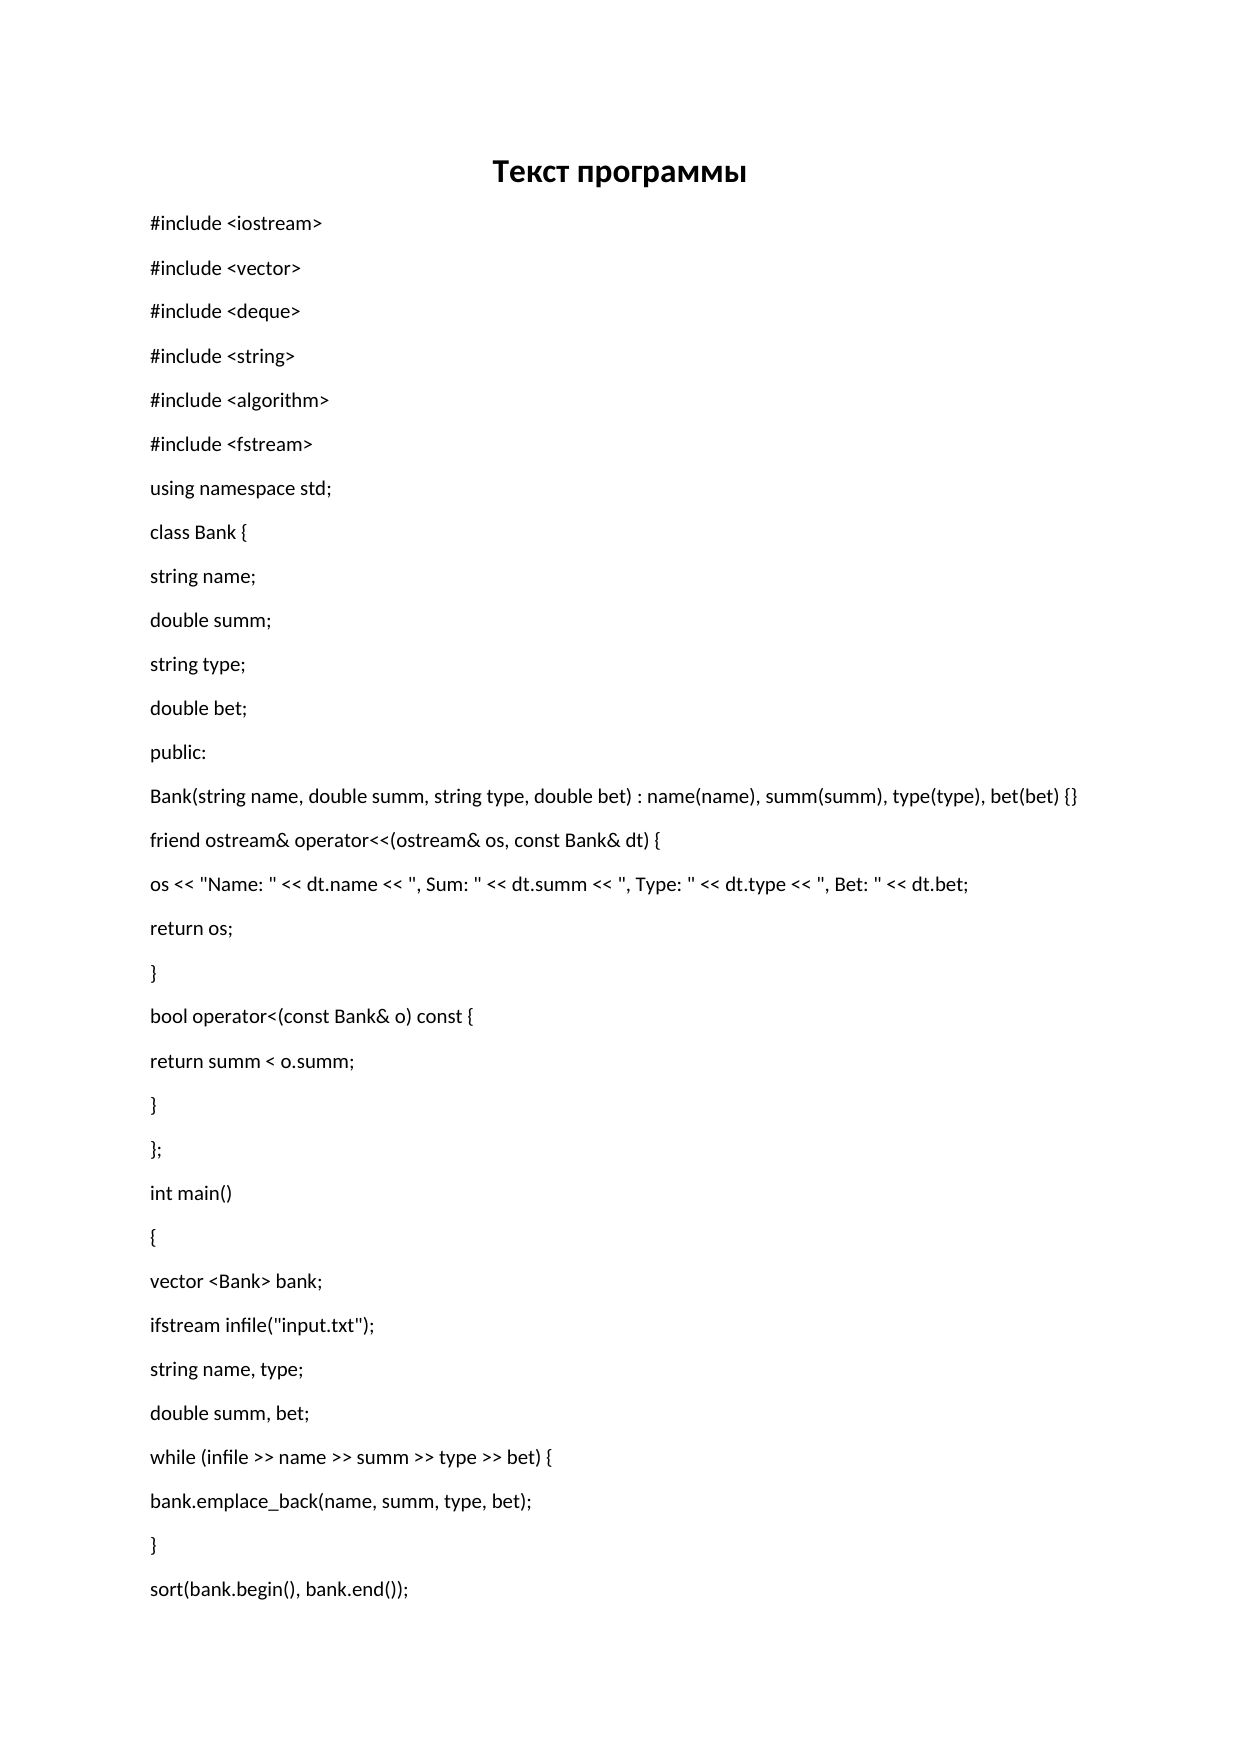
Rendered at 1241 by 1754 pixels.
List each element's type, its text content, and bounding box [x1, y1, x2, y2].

text public: [150, 739, 1090, 765]
text #include <deque> [150, 299, 1090, 324]
text Bank(string name, double summ, string type, double bet) : name(name), summ(summ), type(type), bet(bet) {} [150, 783, 1090, 809]
text ifstream infile("input.txt"); [150, 1312, 1090, 1338]
text while (infile >> name >> summ >> type >> bet) { [150, 1444, 1090, 1470]
text string name, type; [150, 1356, 1090, 1382]
text #include <string> [150, 343, 1090, 368]
text } [150, 1092, 1090, 1117]
text } [150, 960, 1090, 985]
text bool operator<(const Bank& o) const { [150, 1004, 1090, 1029]
text #include <algorithm> [150, 387, 1090, 412]
text vector <Bank> bank; [150, 1268, 1090, 1293]
text class Bank { [150, 519, 1090, 544]
text friend ostream& operator<<(ostream& os, const Bank& dt) { [150, 827, 1090, 853]
text Текст программы [150, 150, 1090, 191]
text return summ < o.summ; [150, 1048, 1090, 1073]
text { [150, 1224, 1090, 1249]
text double summ, bet; [150, 1400, 1090, 1426]
text string type; [150, 651, 1090, 677]
text sort(bank.begin(), bank.end()); [150, 1577, 1090, 1602]
text } [150, 1532, 1090, 1558]
text #include <vector> [150, 255, 1090, 280]
text string name; [150, 563, 1090, 588]
text double bet; [150, 695, 1090, 721]
text #include <iostream> [150, 211, 1090, 236]
text using namespace std; [150, 475, 1090, 500]
text return os; [150, 916, 1090, 941]
text os << "Name: " << dt.name << ", Sum: " << dt.summ << ", Type: " << dt.type << ", Bet: " << dt.bet; [150, 872, 1090, 897]
text double summ; [150, 607, 1090, 633]
text #include <fstream> [150, 431, 1090, 456]
text }; [150, 1136, 1090, 1161]
text bank.emplace_back(name, summ, type, bet); [150, 1488, 1090, 1514]
text int main() [150, 1180, 1090, 1205]
